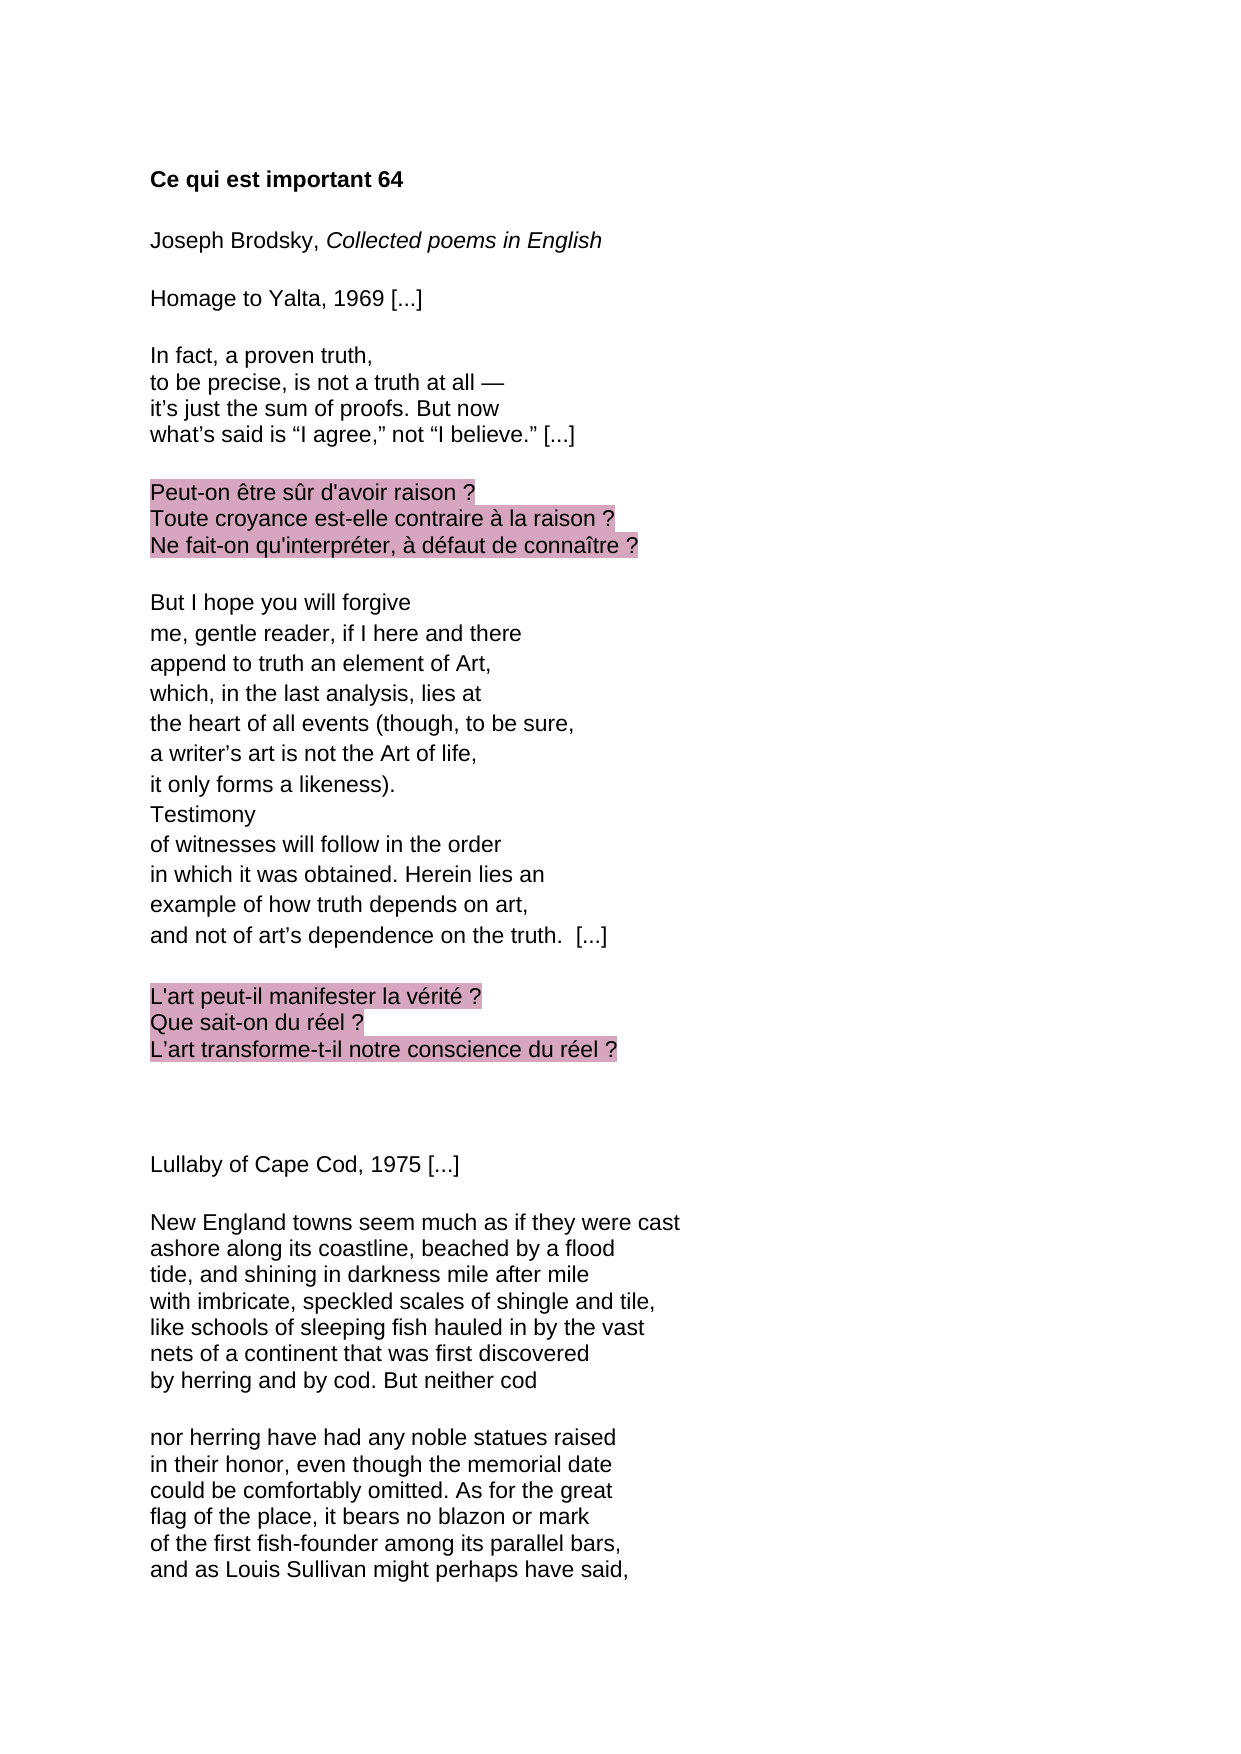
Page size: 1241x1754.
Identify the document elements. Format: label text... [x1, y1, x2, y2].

text Homage to Yalta, 1969 [...] [150, 285, 1090, 311]
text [150, 1424, 1090, 1582]
text Lullaby of Cape Cod, 1975 [...] [150, 1151, 1090, 1177]
text Ce qui est important 64 [150, 166, 1090, 192]
text Peut-on être sûr d'avoir raison ? Toute croyance est-elle contraire à la raison ? Ne fait-on qu'interpréter, à défaut de connaître ? [475, 479, 1090, 558]
text L'art peut-il manifester la vérité ? Que sait-on du réel ? L’art transforme-t-il notre conscience du réel ? [364, 983, 1090, 1062]
text But I hope you will forgive me, gentle reader, if I here and there append to truth an element of Art, which, in the last analysis, lies at the heart of all events (though, to be sure, a writer’s art is not the Art of life, it only forms a likeness). Testimony of witnesses will follow in the order in which it was obtained. Herein lies an example of how truth depends on art, and not of art’s dependence on the truth. [...] [150, 589, 1090, 948]
text In fact, a proven truth, to be precise, is not a truth at all — it’s just the sum of proofs. But now what’s said is “I agree,” not “I believe.” [...] [150, 342, 1090, 448]
text Joseph Brodsky, Collected poems in English [150, 227, 1090, 253]
text New England towns seem much as if they were cast ashore along its coastline, beached by a flood tide, and shining in darkness mile after mile with imbricate, speckled scales of shingle and tile, like schools of sleeping fish hauled in by the vast nets of a continent that was first discovered by herring and by cod. But neither cod [150, 1208, 1090, 1393]
